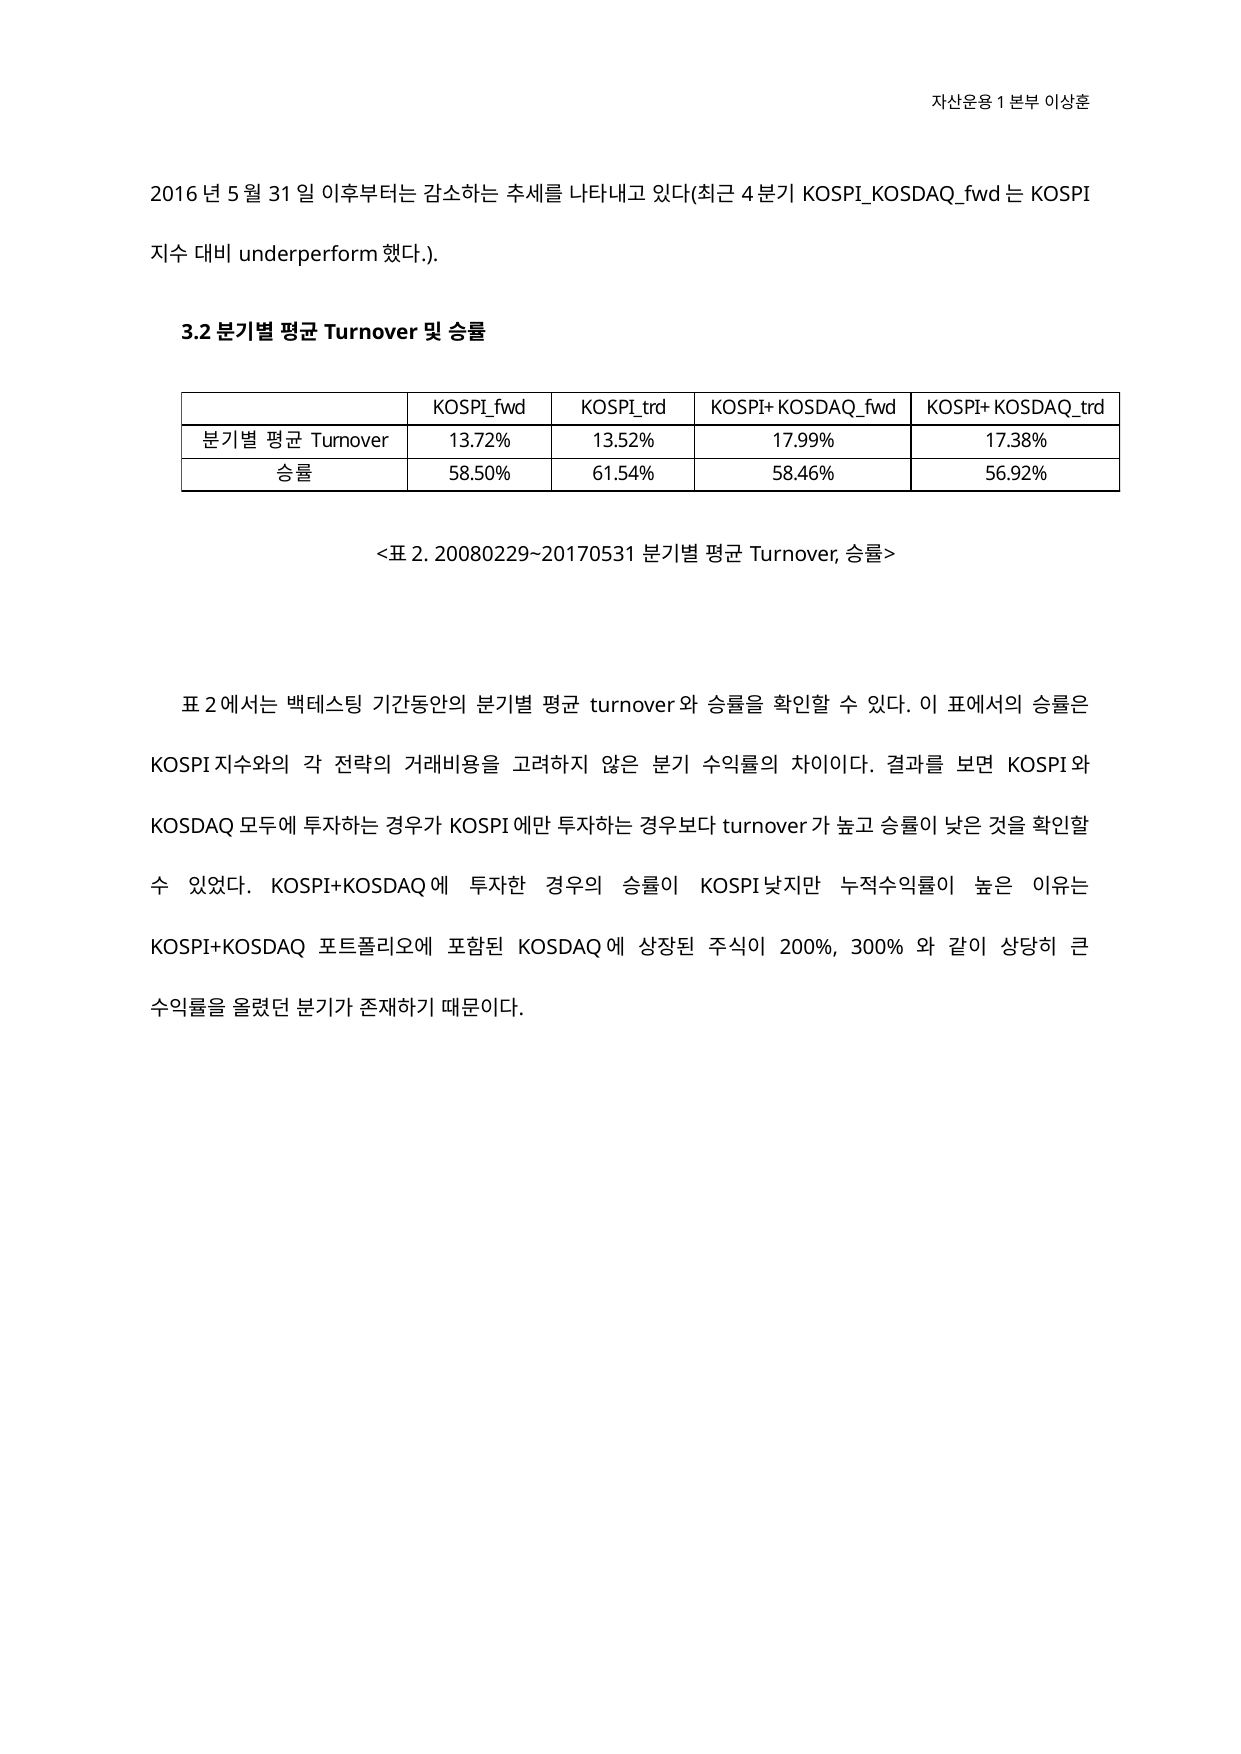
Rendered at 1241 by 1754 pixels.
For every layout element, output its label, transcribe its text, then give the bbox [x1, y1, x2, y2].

text 표2에서는 백테스팅 기간동안의 분기별 평균 turnover와 승률을 확인할 수 있다. 이 표에서의 승률은 KOSPI지수와의 각 전략의 거래비용을 고려하지 않은 분기 수익률의 차이이다. 결과를 보면 KOSPI와 KOSDAQ 모두에 투자하는 경우가 KOSPI에만 투자하는 경우보다 turnover가 높고 승률이 낮은 것을 확인할 수 있었다. KOSPI+KOSDAQ에 투자한 경우의 승률이 KOSPI낮지만 누적수익률이 높은 이유는 KOSPI+KOSDAQ 포트폴리오에 포함된 KOSDAQ에 상장된 주식이 200%, 300% 와 같이 상당히 큰 수익률을 올렸던 분기가 존재하기 때문이다. [150, 688, 1090, 1021]
text <표2. 20080229~20170531 분기별 평균 Turnover, 승률> [150, 537, 1090, 568]
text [150, 177, 1090, 268]
text 3.2 분기별 평균 Turnover 및 승률 [150, 315, 1090, 345]
